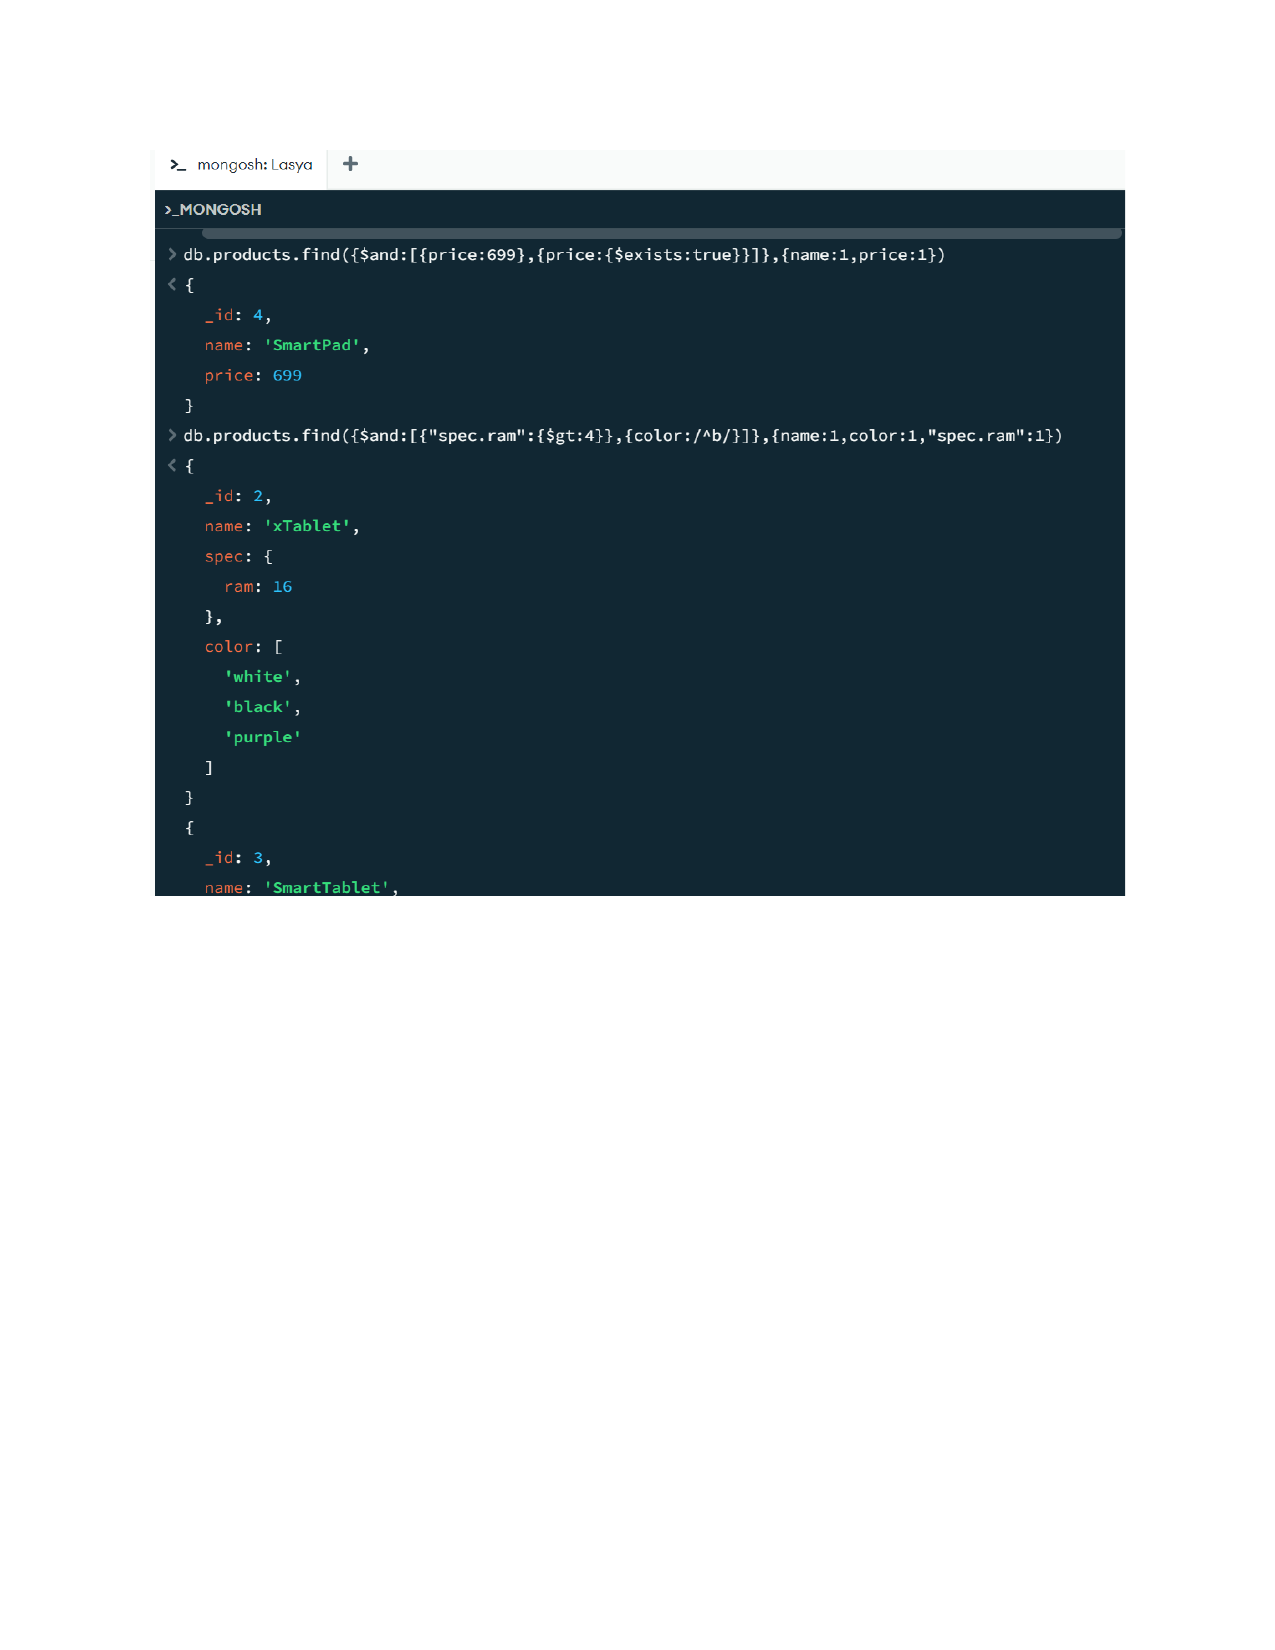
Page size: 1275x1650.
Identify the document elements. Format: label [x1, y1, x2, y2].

picture [150, 150, 1125, 896]
